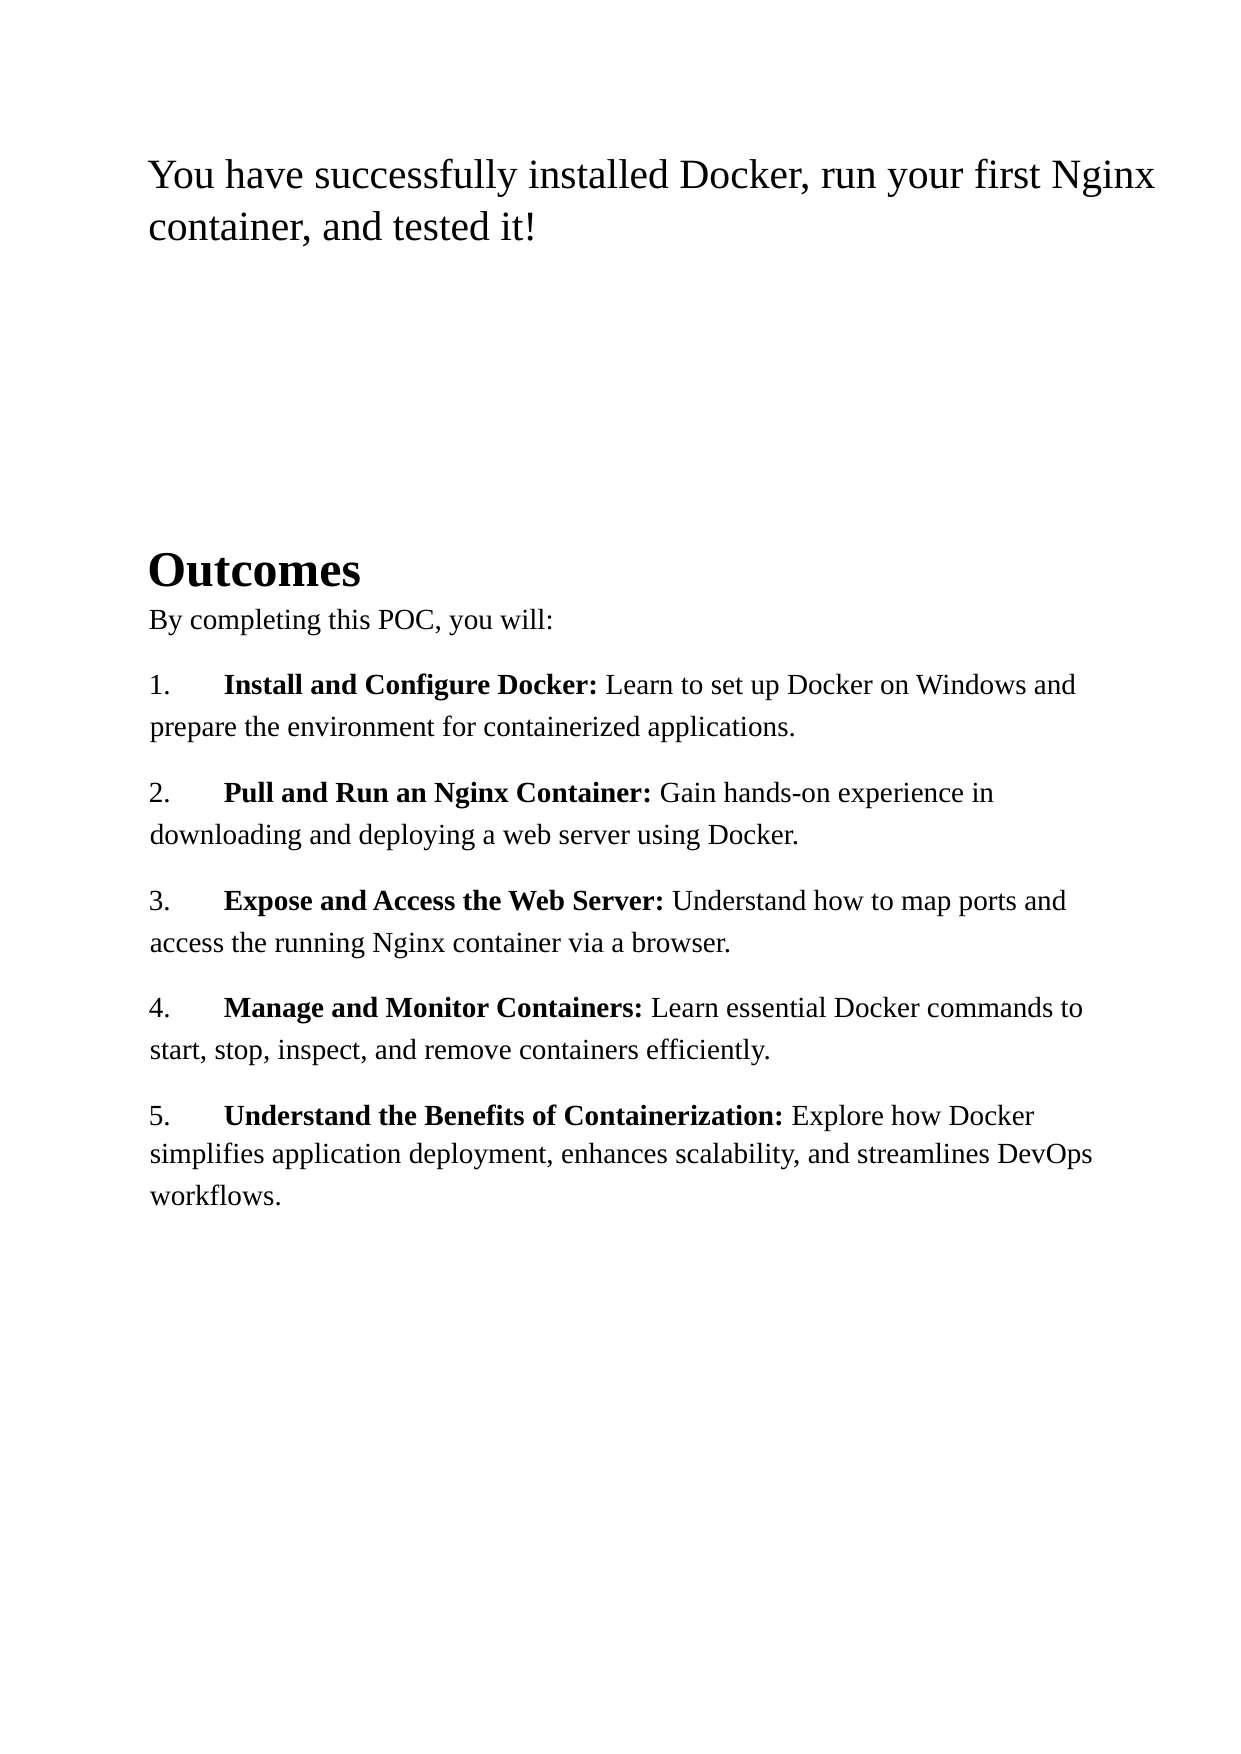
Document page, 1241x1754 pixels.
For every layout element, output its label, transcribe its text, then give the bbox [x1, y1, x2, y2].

list Manage and Monitor Containers: Learn essential Docker commands to start, stop, inspect, and remove containers efficiently. [148, 991, 1094, 1067]
list Install and Configure Docker: Learn to set up Docker on Windows and prepare the environment for containerized applications. [148, 667, 1094, 743]
text You have successfully installed Docker, run your first Nginx container, and tested it! [147, 150, 1158, 249]
list Understand the Benefits of Containerization: Explore how Docker simplifies application deployment, enhances scalability, and streamlines DevOps workflows. [148, 1098, 1094, 1212]
text By completing this POC, you will: [148, 602, 1094, 636]
list Expose and Access the Web Server: Understand how to map ports and access the running Nginx container via a browser. [148, 883, 1094, 959]
subtitle Outcomes [147, 540, 1240, 598]
list Pull and Run an Nginx Container: Gain hands-on experience in downloading and deploying a web server using Docker. [148, 775, 1094, 851]
